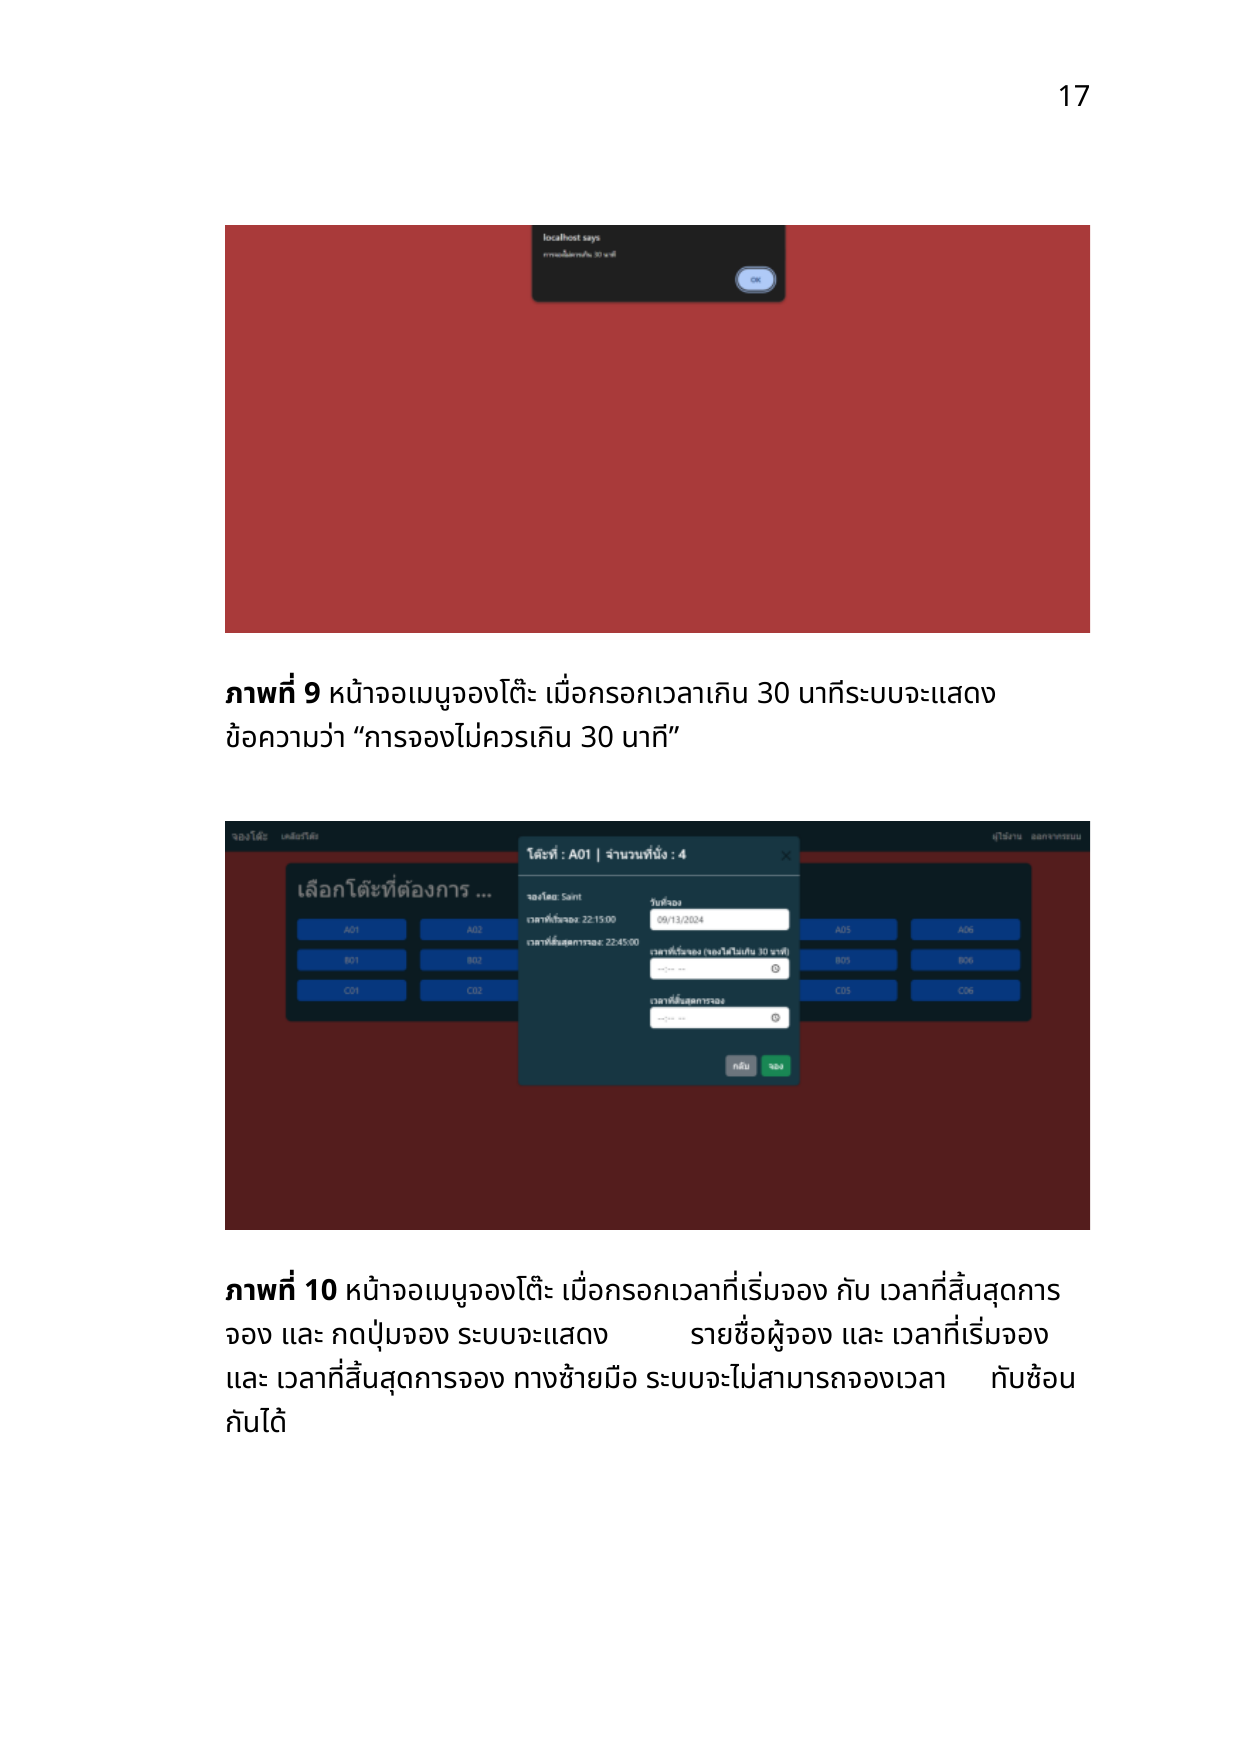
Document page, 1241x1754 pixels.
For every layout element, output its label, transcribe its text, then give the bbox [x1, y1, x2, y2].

picture [225, 225, 1091, 633]
picture [225, 821, 1091, 1230]
text ภาพที่ 10 หน้าจอเมนูจองโต๊ะ เมื่อกรอกเวลาที่เริ่มจอง กับ เวลาที่สิ้นสุดการจอง และ กดปุ่มจอง ระบบจะแสดง รายชื่อผู้จอง และ เวลาที่เริ่มจอง และ เวลาที่สิ้นสุดการจอง ทางซ้ายมือ ระบบจะไม่สามารถจองเวลา ทับซ้อนกันได้ [225, 1269, 1090, 1446]
text ภาพที่ 9 หน้าจอเมนูจองโต๊ะ เมื่อกรอกเวลาเกิน 30 นาทีระบบจะแสดงข้อความว่า “การจองไม่ควรเกิน 30 นาที” [225, 672, 1090, 761]
